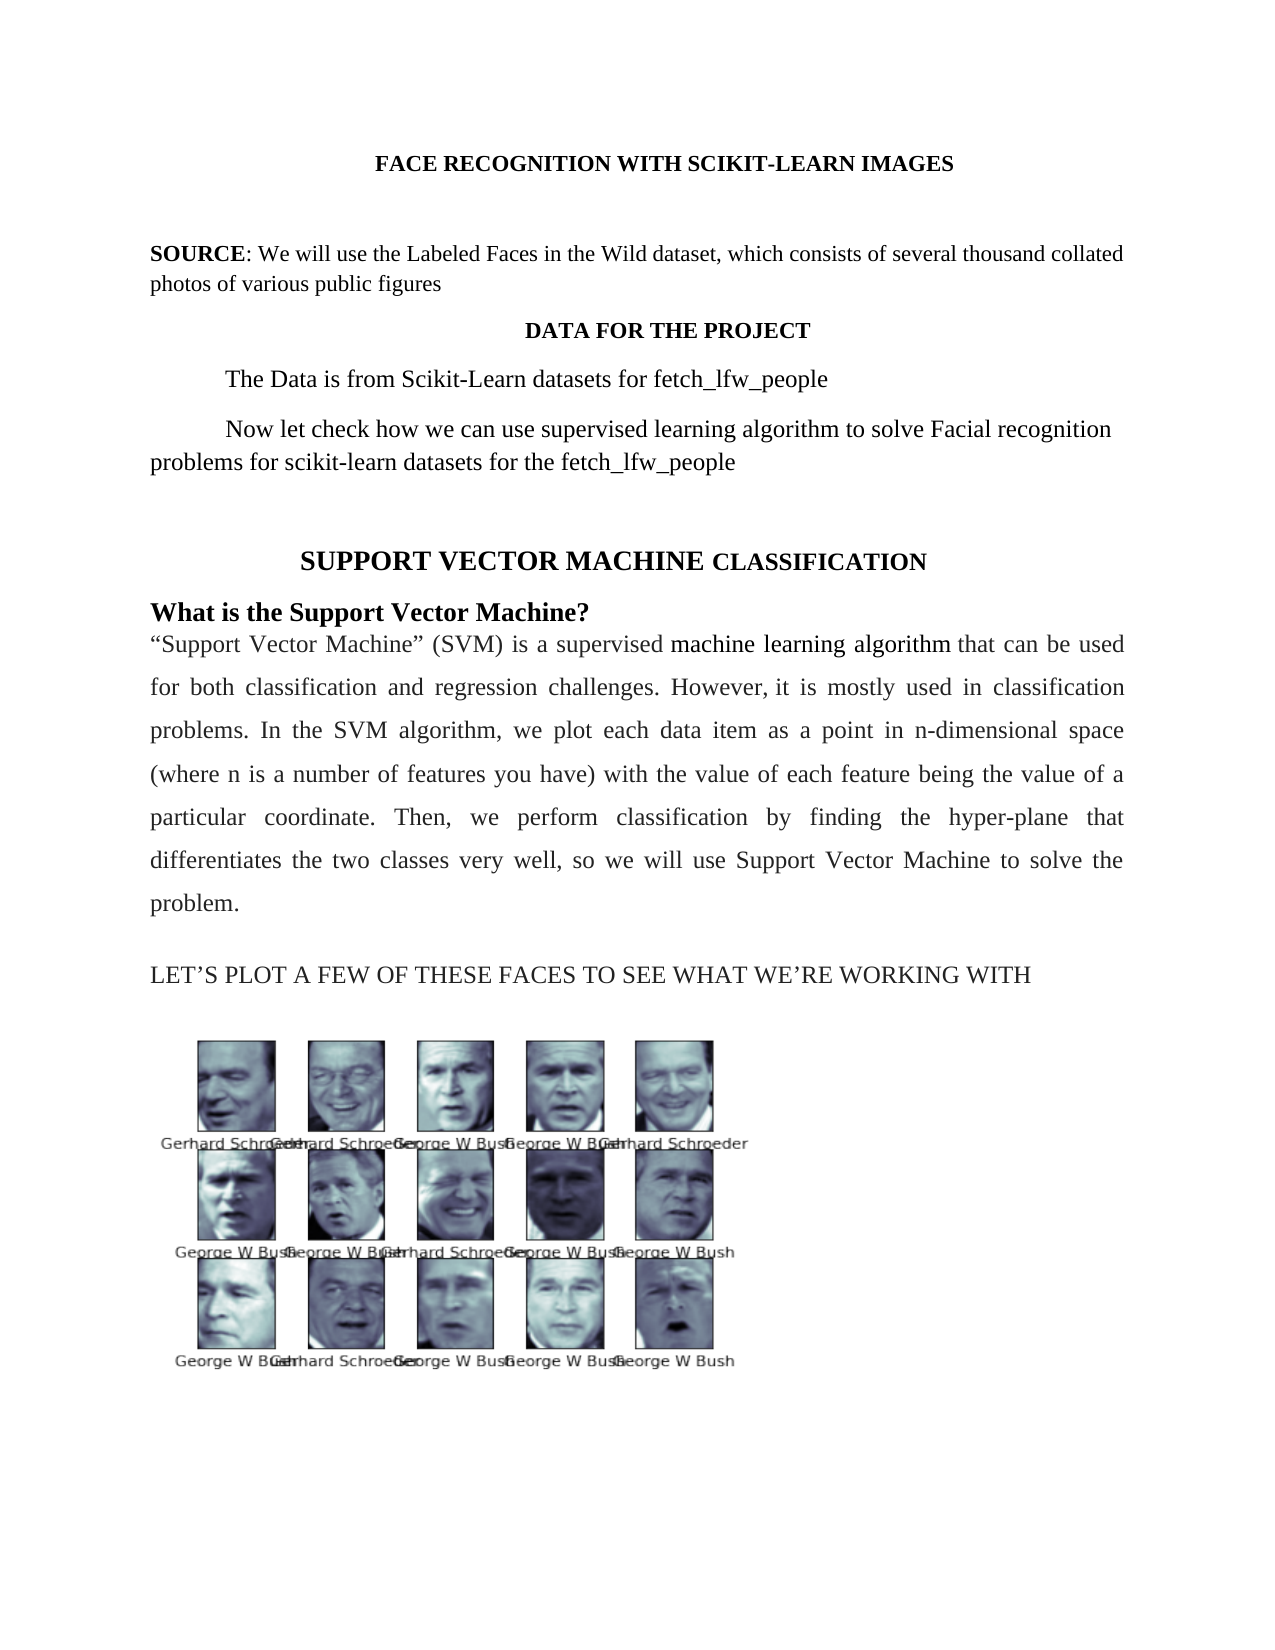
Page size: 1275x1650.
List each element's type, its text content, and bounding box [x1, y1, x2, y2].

text SUPPORT VECTOR MACHINE CLASSIFICATION [225, 544, 1125, 577]
text Now let check how we can use supervised learning algorithm to solve Facial recognition problems for scikit-learn datasets for the fetch_lfw_people [150, 414, 1125, 476]
text The Data is from Scikit-Learn datasets for fetch_lfw_people [150, 364, 1125, 393]
text LET’S PLOT A FEW OF THESE FACES TO SEE WHAT WE’RE WORKING WITH [150, 960, 1125, 989]
text “Support Vector Machine” (SVM) is a supervised machine learning algorithm that can be used for both classification and regression challenges. However, it is mostly used in classification problems. In the SVM algorithm, we plot each data item as a point in n-dimensional space (where n is a number of features you have) with the value of each feature being the value of a particular coordinate. Then, we perform classification by finding the hyper-plane that differentiates the two classes very well, so we will use Support Vector Machine to solve the problem. [150, 629, 1125, 917]
text FACE RECOGNITION WITH SCIKIT-LEARN IMAGES [375, 150, 1125, 176]
picture [150, 1032, 760, 1378]
text SOURCE: We will use the Labeled Faces in the Wild dataset, which consists of several thousand collated photos of various public figures [150, 240, 1125, 297]
subtitle What is the Support Vector Machine? [150, 596, 1125, 627]
text DATA FOR THE PROJECT [450, 317, 1125, 344]
